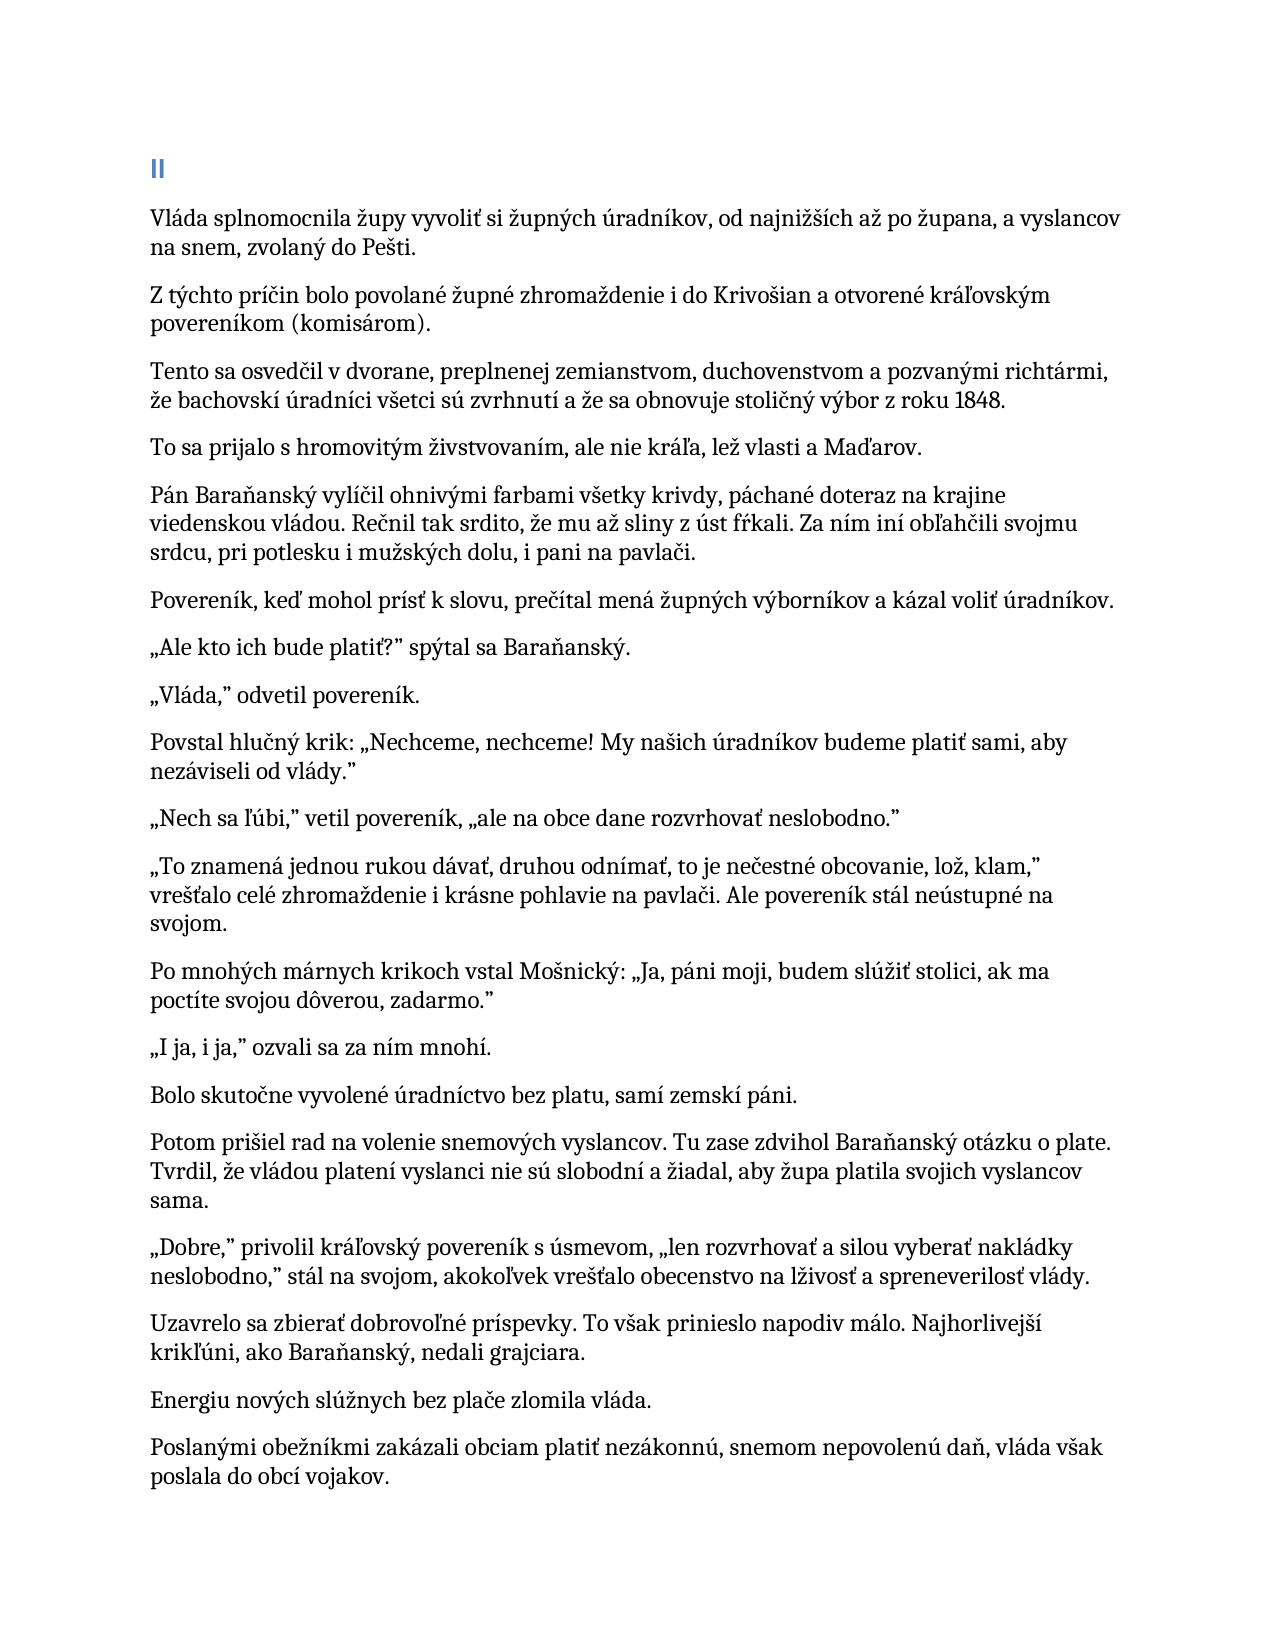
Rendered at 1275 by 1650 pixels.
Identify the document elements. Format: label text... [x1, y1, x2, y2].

text Bolo skutočne vyvolené úradníctvo bez platu, samí zemskí páni. [150, 1081, 1125, 1109]
text Tento sa osvedčil v dvorane, preplnenej zemianstvom, duchovenstvom a pozvanými richtármi, že bachovskí úradníci všetci sú zvrhnutí a že sa obnovuje stoličný výbor z roku 1848. [150, 357, 1125, 414]
text Z týchto príčin bolo povolané župné zhromaždenie i do Krivošian a otvorené kráľovským povereníkom (komisárom). [150, 281, 1125, 338]
text Povereník, keď mohol prísť k slovu, prečítal mená župných výborníkov a kázal voliť úradníkov. [150, 586, 1125, 614]
text Pán Baraňanský vylíčil ohnivými farbami všetky krivdy, páchané doteraz na krajine viedenskou vládou. Rečnil tak srdito, že mu až sliny z úst fŕkali. Za ním iní obľahčili svojmu srdcu, pri potlesku i mužských dolu, i pani na pavlači. [150, 481, 1125, 567]
text Energiu nových slúžnych bez plače zlomila vláda. [150, 1386, 1125, 1414]
text Potom prišiel rad na volenie snemových vyslancov. Tu zase zdvihol Baraňanský otázku o plate. Tvrdil, že vládou platení vyslanci nie sú slobodní a žiadal, aby župa platila svojich vyslancov sama. [150, 1128, 1125, 1214]
text „Dobre,” privolil kráľovský povereník s úsmevom, „len rozvrhovať a silou vyberať nakládky neslobodno,” stál na svojom, akokoľvek vrešťalo obecenstvo na lživosť a spreneverilosť vlády. [150, 1233, 1125, 1291]
text „To znamená jednou rukou dávať, druhou odnímať, to je nečestné obcovanie, lož, klam,” vrešťalo celé zhromaždenie i krásne pohlavie na pavlači. Ale povereník stál neústupné na svojom. [150, 852, 1125, 938]
text „Nech sa ľúbi,” vetil povereník, „ale na obce dane rozvrhovať neslobodno.” [150, 804, 1125, 833]
text To sa prijalo s hromovitým živstvovaním, ale nie kráľa, lež vlasti a Maďarov. [150, 433, 1125, 462]
text „Ale kto ich bude platiť?” spýtal sa Baraňanský. [150, 633, 1125, 662]
text Vláda splnomocnila župy vyvoliť si župných úradníkov, od najnižších až po župana, a vyslancov na snem, zvolaný do Pešti. [150, 204, 1125, 262]
text „Vláda,” odvetil povereník. [150, 681, 1125, 709]
text „I ja, i ja,” ozvali sa za ním mnohí. [150, 1033, 1125, 1062]
text Poslanými obežníkmi zakázali obciam platiť nezákonnú, snemom nepovolenú daň, vláda však poslala do obcí vojakov. [150, 1433, 1125, 1491]
text Uzavrelo sa zbierať dobrovoľné príspevky. To však prinieslo napodiv málo. Najhorlivejší krikľúni, ako Baraňanský, nedali grajciara. [150, 1309, 1125, 1367]
text Povstal hlučný krik: „Nechceme, nechceme! My našich úradníkov budeme platiť sami, aby nezáviseli od vlády.” [150, 728, 1125, 786]
subtitle II [150, 150, 1125, 186]
text Po mnohých márnych krikoch vstal Mošnický: „Ja, páni moji, budem slúžiť stolici, ak ma poctíte svojou dôverou, zadarmo.” [150, 957, 1125, 1014]
